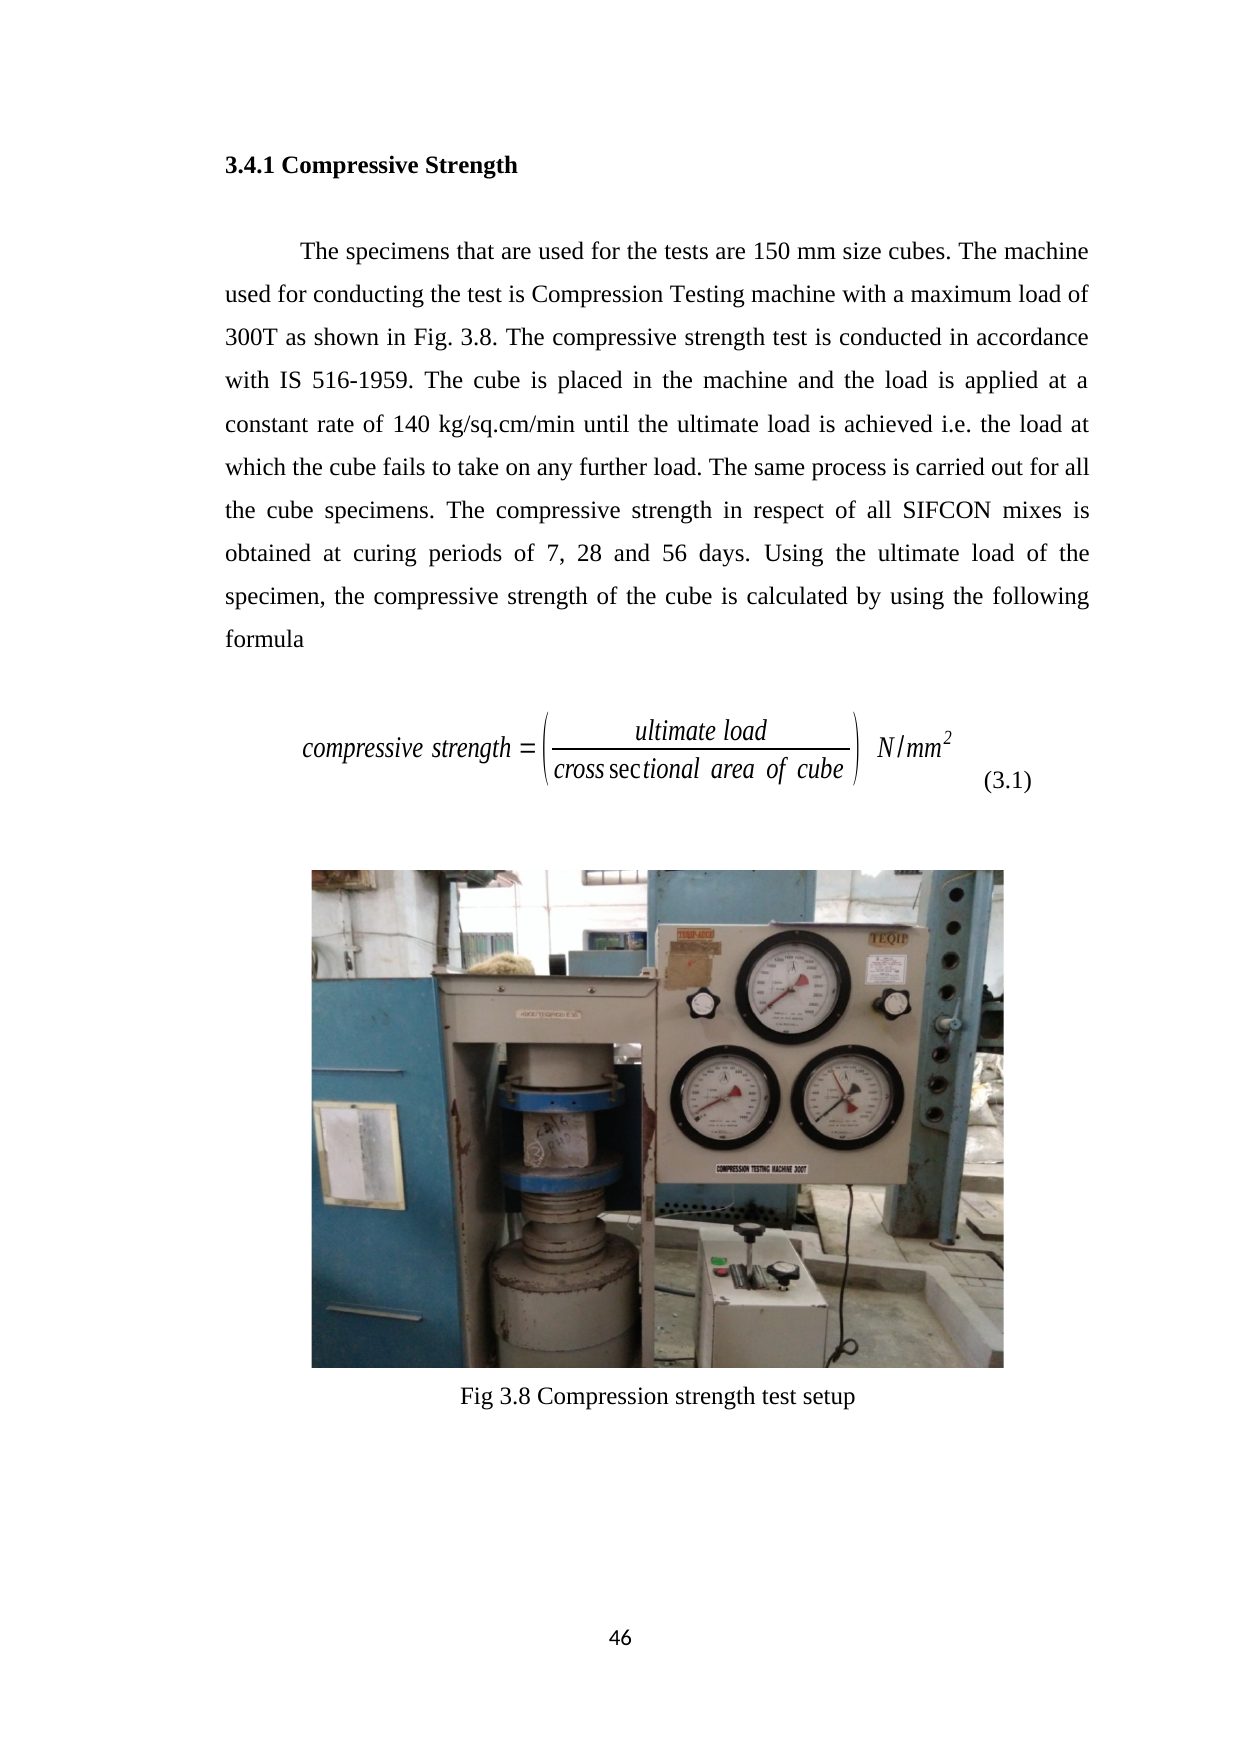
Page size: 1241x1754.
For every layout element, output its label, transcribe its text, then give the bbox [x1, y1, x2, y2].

text (3.1) [225, 711, 1090, 794]
text Fig 3.8 Compression strength test setup [225, 1381, 1090, 1410]
text 3.4.1 Compressive Strength [225, 150, 1090, 179]
text The specimens that are used for the tests are 150 mm size cubes. The machine used for conducting the test is Compression Testing machine with a maximum load of 300T as shown in Fig. 3.8. The compressive strength test is conducted in accordance with IS 516-1959. The cube is placed in the machine and the load is applied at a constant rate of 140 kg/sq.cm/min until the ultimate load is achieved i.e. the load at which the cube fails to take on any further load. The same process is carried out for all the cube specimens. The compressive strength in respect of all SIFCON mixes is obtained at curing periods of 7, 28 and 56 days. Using the ultimate load of the specimen, the compressive strength of the cube is calculated by using the following formula [225, 236, 1090, 452]
text The specimens that are used for the tests are 150 mm size cubes. The machine used for conducting the test is Compression Testing machine with a maximum load of 300T as shown in Fig. 3.8. The compressive strength test is conducted in accordance with IS 516-1959. The cube is placed in the machine and the load is applied at a constant rate of 140 kg/sq.cm/min until the ultimate load is achieved i.e. the load at which the cube fails to take on any further load. The same process is carried out for all the cube specimens. The compressive strength in respect of all SIFCON mixes is obtained at curing periods of 7, 28 and 56 days. Using the ultimate load of the specimen, the compressive strength of the cube is calculated by using the following formula [225, 481, 1090, 581]
picture [311, 870, 1004, 1368]
